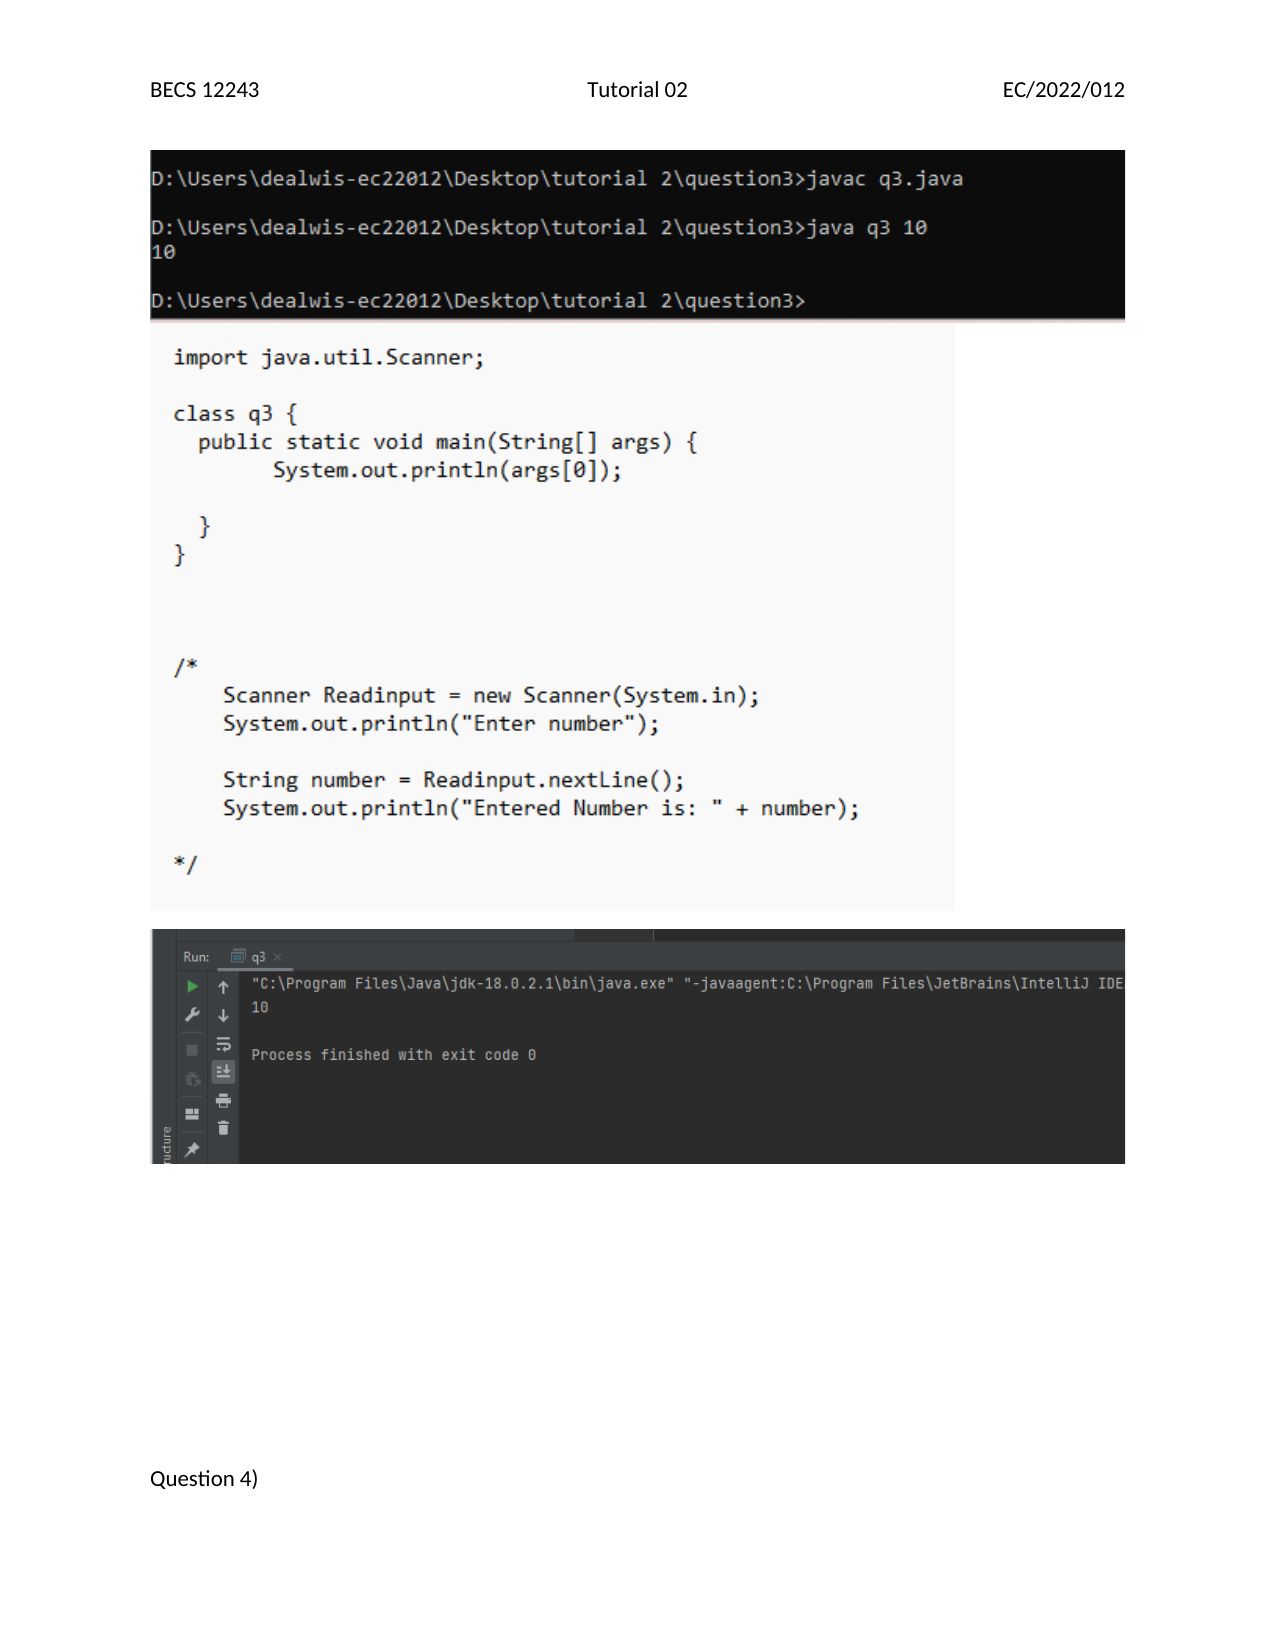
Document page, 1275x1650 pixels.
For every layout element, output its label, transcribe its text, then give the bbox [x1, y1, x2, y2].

picture [150, 150, 1125, 323]
picture [150, 324, 955, 911]
picture [150, 929, 1125, 1164]
text Question 4) [150, 1464, 1125, 1492]
